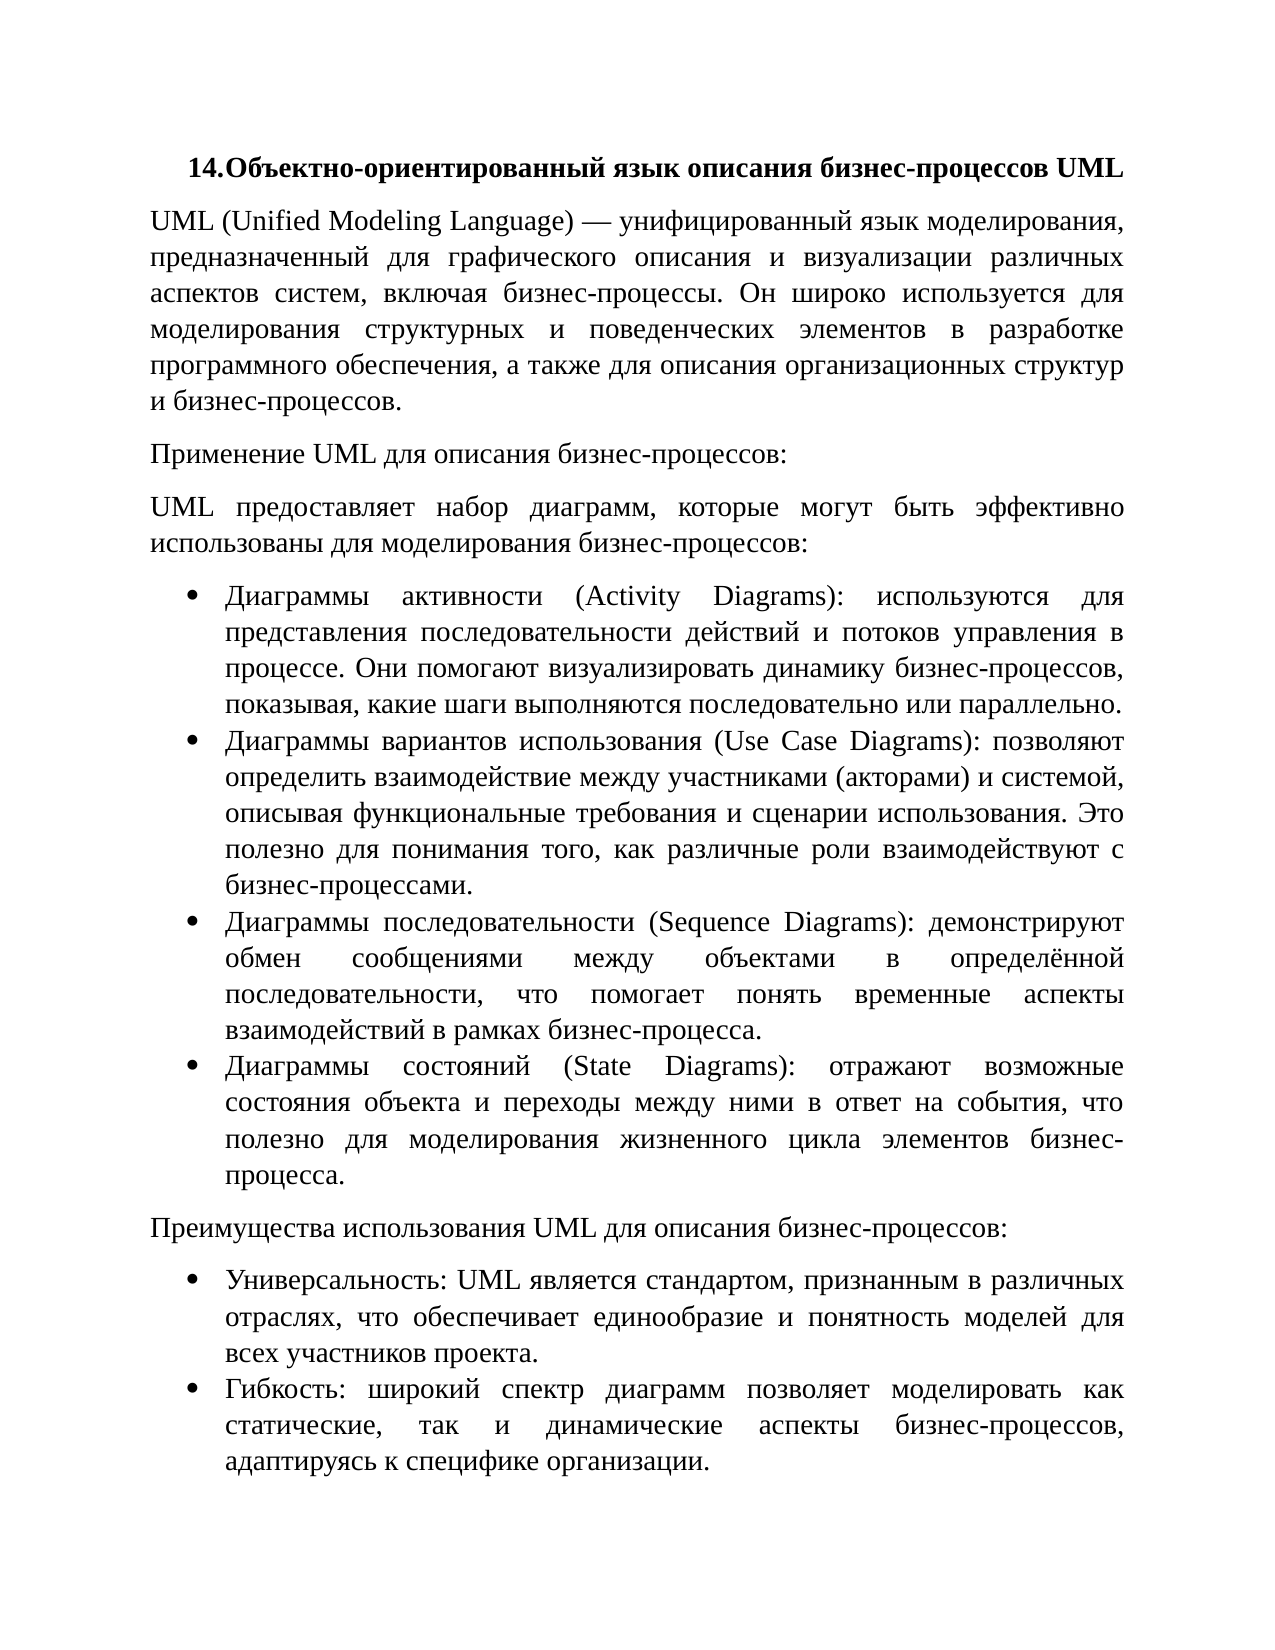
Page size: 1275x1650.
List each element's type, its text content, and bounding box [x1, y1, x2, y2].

list Диаграммы последовательности (Sequence Diagrams): демонстрируют обмен сообщениями между объектами в определённой последовательности, что помогает понять временные аспекты взаимодействий в рамках бизнес-процесса. [187, 904, 1125, 1046]
text Преимущества использования UML для описания бизнес-процессов: [150, 1210, 1125, 1243]
text UML (Unified Modeling Language) — унифицированный язык моделирования, предназначенный для графического описания и визуализации различных аспектов систем, включая бизнес-процессы. Он широко используется для моделирования структурных и поведенческих элементов в разработке программного обеспечения, а также для описания организационных структур и бизнес-процессов. [150, 203, 1125, 417]
list Гибкость: широкий спектр диаграмм позволяет моделировать как статические, так и динамические аспекты бизнес-процессов, адаптируясь к специфике организации. [187, 1371, 1125, 1477]
text UML предоставляет набор диаграмм, которые могут быть эффективно использованы для моделирования бизнес-процессов: [150, 489, 1125, 559]
list Диаграммы вариантов использования (Use Case Diagrams): позволяют определить взаимодействие между участниками (акторами) и системой, описывая функциональные требования и сценарии использования. Это полезно для понимания того, как различные роли взаимодействуют с бизнес-процессами. [187, 723, 1125, 901]
list Универсальность: UML является стандартом, признанным в различных отраслях, что обеспечивает единообразие и понятность моделей для всех участников проекта. [187, 1262, 1125, 1368]
text Применение UML для описания бизнес-процессов: [150, 436, 1125, 470]
list Объектно-ориентированный язык описания бизнес-процессов UML [187, 150, 1125, 183]
list Диаграммы активности (Activity Diagrams): используются для представления последовательности действий и потоков управления в процессе. Они помогают визуализировать динамику бизнес-процессов, показывая, какие шаги выполняются последовательно или параллельно. [187, 578, 1125, 720]
list Диаграммы состояний (State Diagrams): отражают возможные состояния объекта и переходы между ними в ответ на события, что полезно для моделирования жизненного цикла элементов бизнес-процесса. [187, 1048, 1125, 1190]
